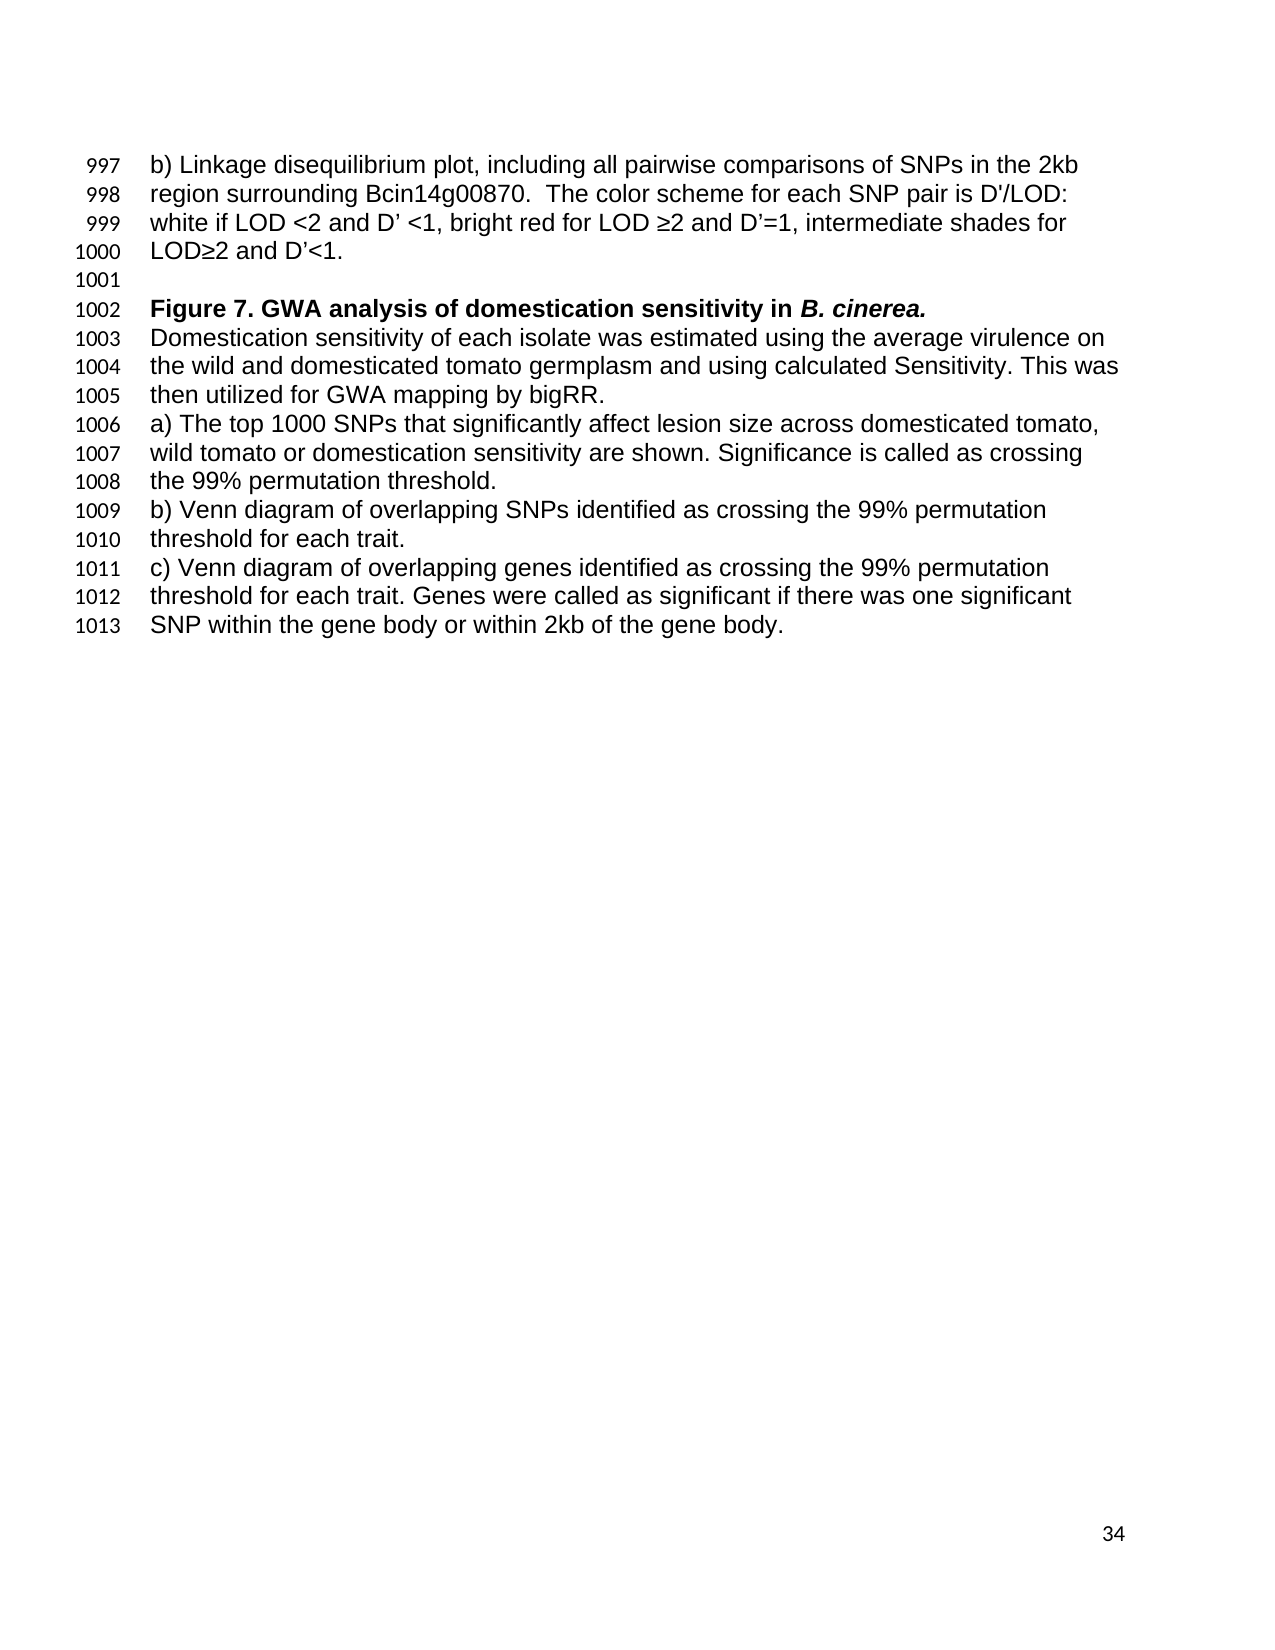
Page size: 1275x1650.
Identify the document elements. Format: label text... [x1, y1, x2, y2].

text c) Venn diagram of overlapping genes identified as crossing the 99% permutation threshold for each trait. Genes were called as significant if there was one significant SNP within the gene body or within 2kb of the gene body. [150, 552, 1125, 639]
text b) Linkage disequilibrium plot, including all pairwise comparisons of SNPs in the 2kb region surrounding Bcin14g00870. The color scheme for each SNP pair is D'/LOD: white if LOD <2 and D’ <1, bright red for LOD ≥2 and D’=1, intermediate shades for LOD≥2 and D’<1. [150, 150, 1125, 265]
text b) Venn diagram of overlapping SNPs identified as crossing the 99% permutation threshold for each trait. [150, 495, 1125, 552]
text Figure 7. GWA analysis of domestication sensitivity in B. cinerea. [150, 294, 1125, 322]
text a) The top 1000 SNPs that significantly affect lesion size across domesticated tomato, wild tomato or domestication sensitivity are shown. Significance is called as crossing the 99% permutation threshold. [150, 409, 1125, 495]
text Domestication sensitivity of each isolate was estimated using the average virulence on the wild and domesticated tomato germplasm and using calculated Sensitivity. This was then utilized for GWA mapping by bigRR. [150, 322, 1125, 409]
